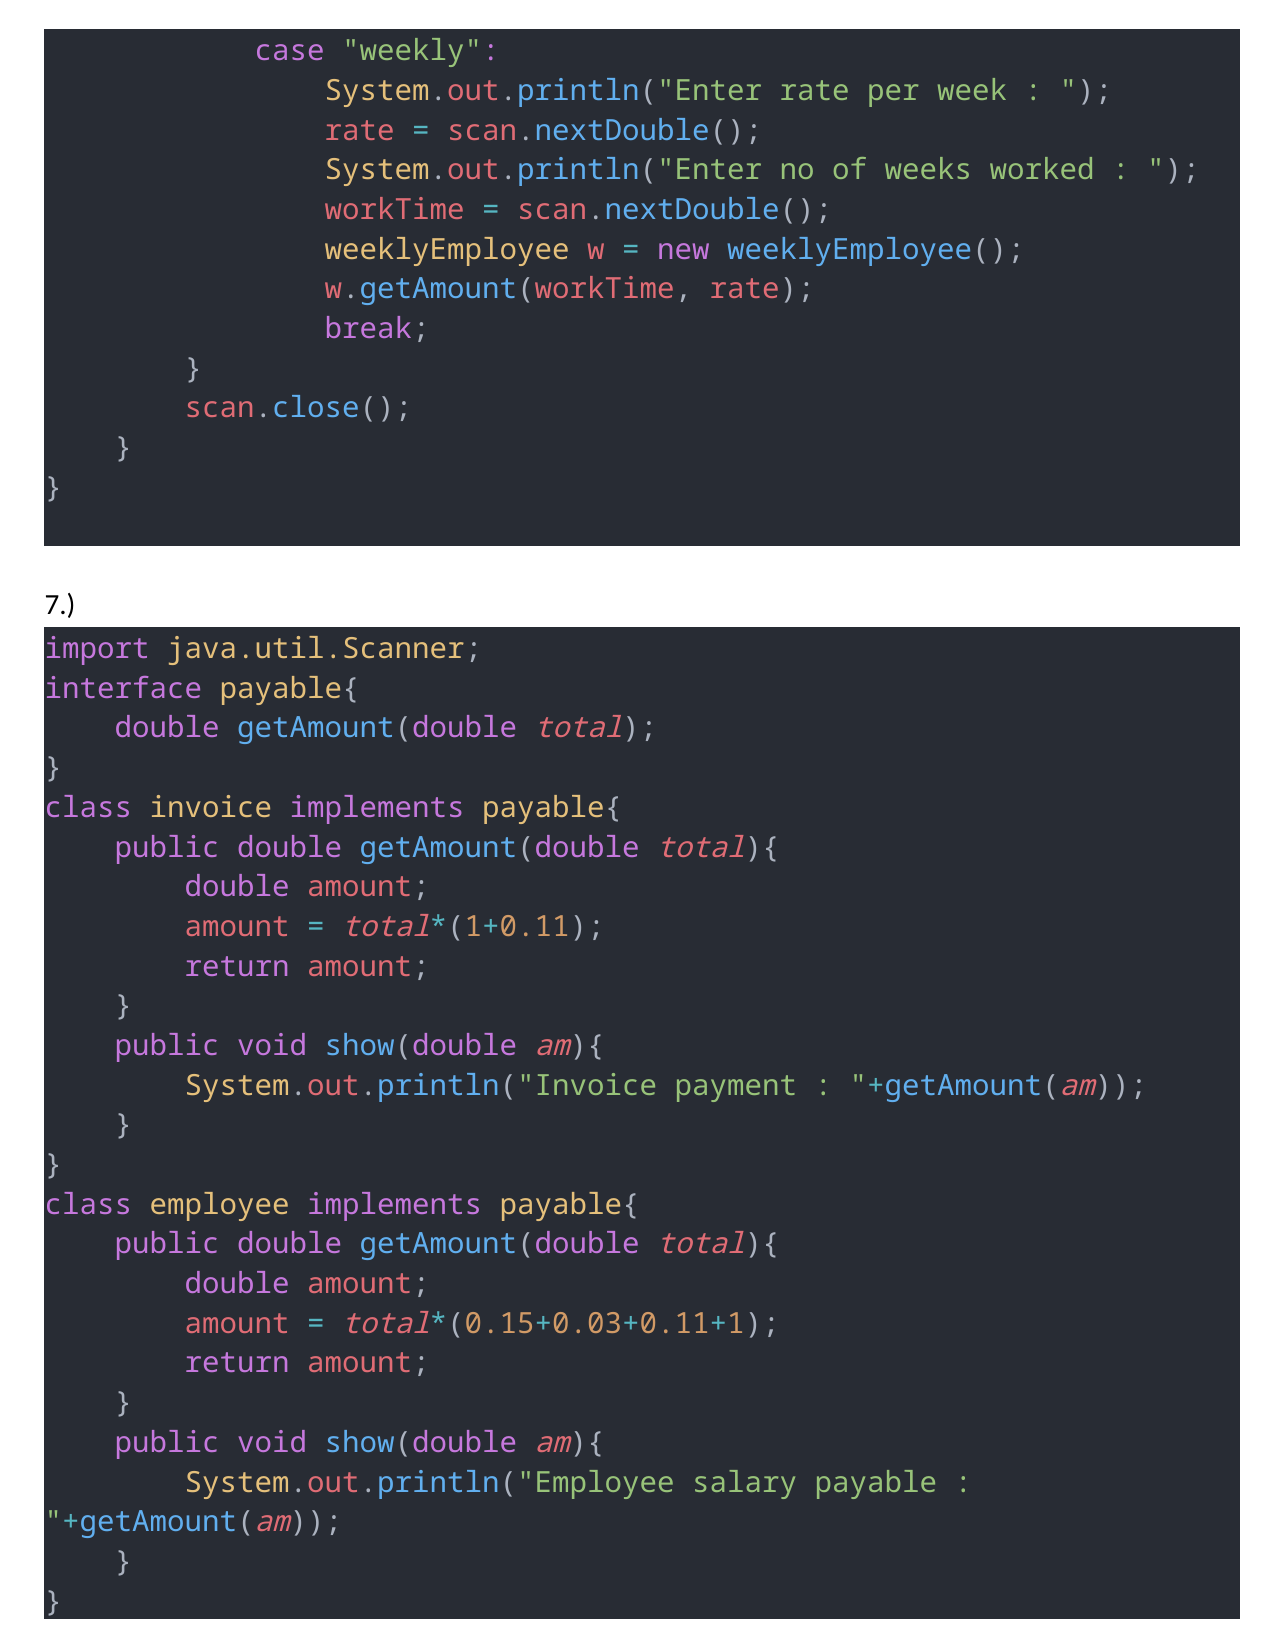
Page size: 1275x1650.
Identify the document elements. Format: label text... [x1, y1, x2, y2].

text } [44, 1540, 1240, 1580]
text } [44, 347, 1240, 387]
text return amount; [44, 1342, 1240, 1381]
text System.out.println("Employee salary payable : "+getAmount(am)); [44, 1461, 1240, 1540]
text } [44, 466, 1240, 506]
text double amount; [44, 1262, 1240, 1302]
text return amount; [44, 945, 1240, 984]
text w.getAmount(workTime, rate); [44, 268, 1240, 307]
text double getAmount(double total); [44, 707, 1240, 746]
text } [44, 426, 1240, 466]
text public void show(double am){ [44, 1024, 1240, 1064]
text public void show(double am){ [44, 1421, 1240, 1461]
text rate = scan.nextDouble(); [44, 109, 1240, 149]
text System.out.println("Invoice payment : "+getAmount(am)); [44, 1064, 1240, 1104]
text weeklyEmployee w = new weeklyEmployee(); [44, 228, 1240, 268]
text double amount; [44, 866, 1240, 905]
text scan.close(); [44, 387, 1240, 426]
text public double getAmount(double total){ [44, 1223, 1240, 1262]
text case "weekly": [44, 29, 1240, 69]
text } [44, 1104, 1240, 1143]
text } [44, 746, 1240, 786]
text public double getAmount(double total){ [44, 826, 1240, 866]
text System.out.println("Enter rate per week : "); [44, 69, 1240, 109]
text System.out.println("Enter no of weeks worked : "); [44, 149, 1240, 188]
text import java.util.Scanner; [44, 627, 1240, 667]
text class employee implements payable{ [44, 1183, 1240, 1223]
text } [44, 984, 1240, 1024]
text workTime = scan.nextDouble(); [44, 188, 1240, 228]
text interface payable{ [44, 667, 1240, 707]
text 7.) [44, 586, 1240, 622]
text amount = total*(1+0.11); [44, 905, 1240, 945]
text amount = total*(0.15+0.03+0.11+1); [44, 1302, 1240, 1342]
text } [44, 1143, 1240, 1183]
text } [44, 1381, 1240, 1421]
text } [44, 1580, 1240, 1619]
text break; [44, 307, 1240, 347]
text class invoice implements payable{ [44, 786, 1240, 826]
